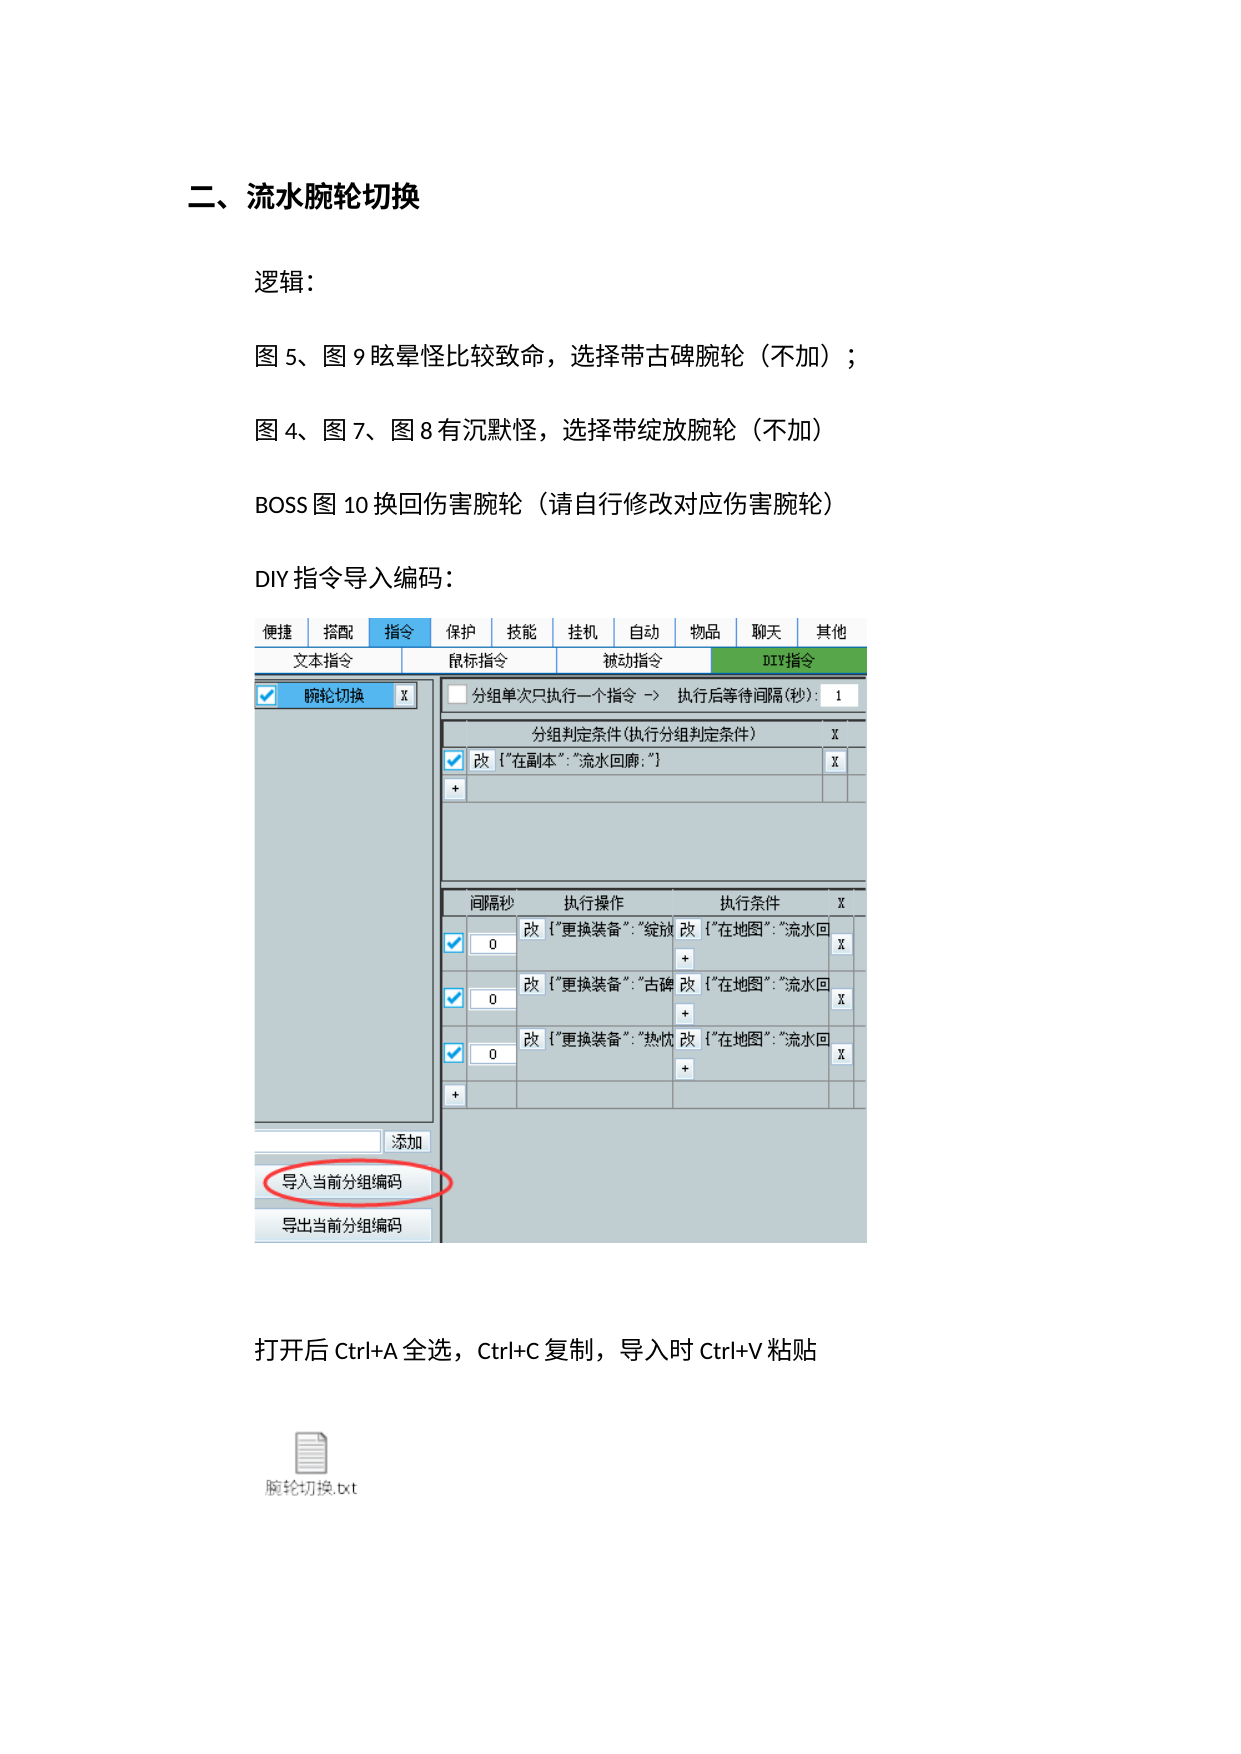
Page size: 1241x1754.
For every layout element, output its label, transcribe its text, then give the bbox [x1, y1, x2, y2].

text 图5、图9眩晕怪比较致命，选择带古碑腕轮（不加）； [187, 322, 1053, 387]
picture [254, 618, 867, 1243]
text 逻辑： [187, 248, 1053, 313]
text BOSS图10换回伤害腕轮（请自行修改对应伤害腕轮） [187, 470, 1053, 535]
text DIY指令导入编码： [187, 544, 1053, 609]
text 打开后Ctrl+A全选，Ctrl+C复制，导入时Ctrl+V粘贴 [187, 1316, 1053, 1381]
text 图4、图7、图8有沉默怪，选择带绽放腕轮（不加） [187, 396, 1053, 461]
subtitle 流水腕轮切换 [187, 162, 1053, 227]
